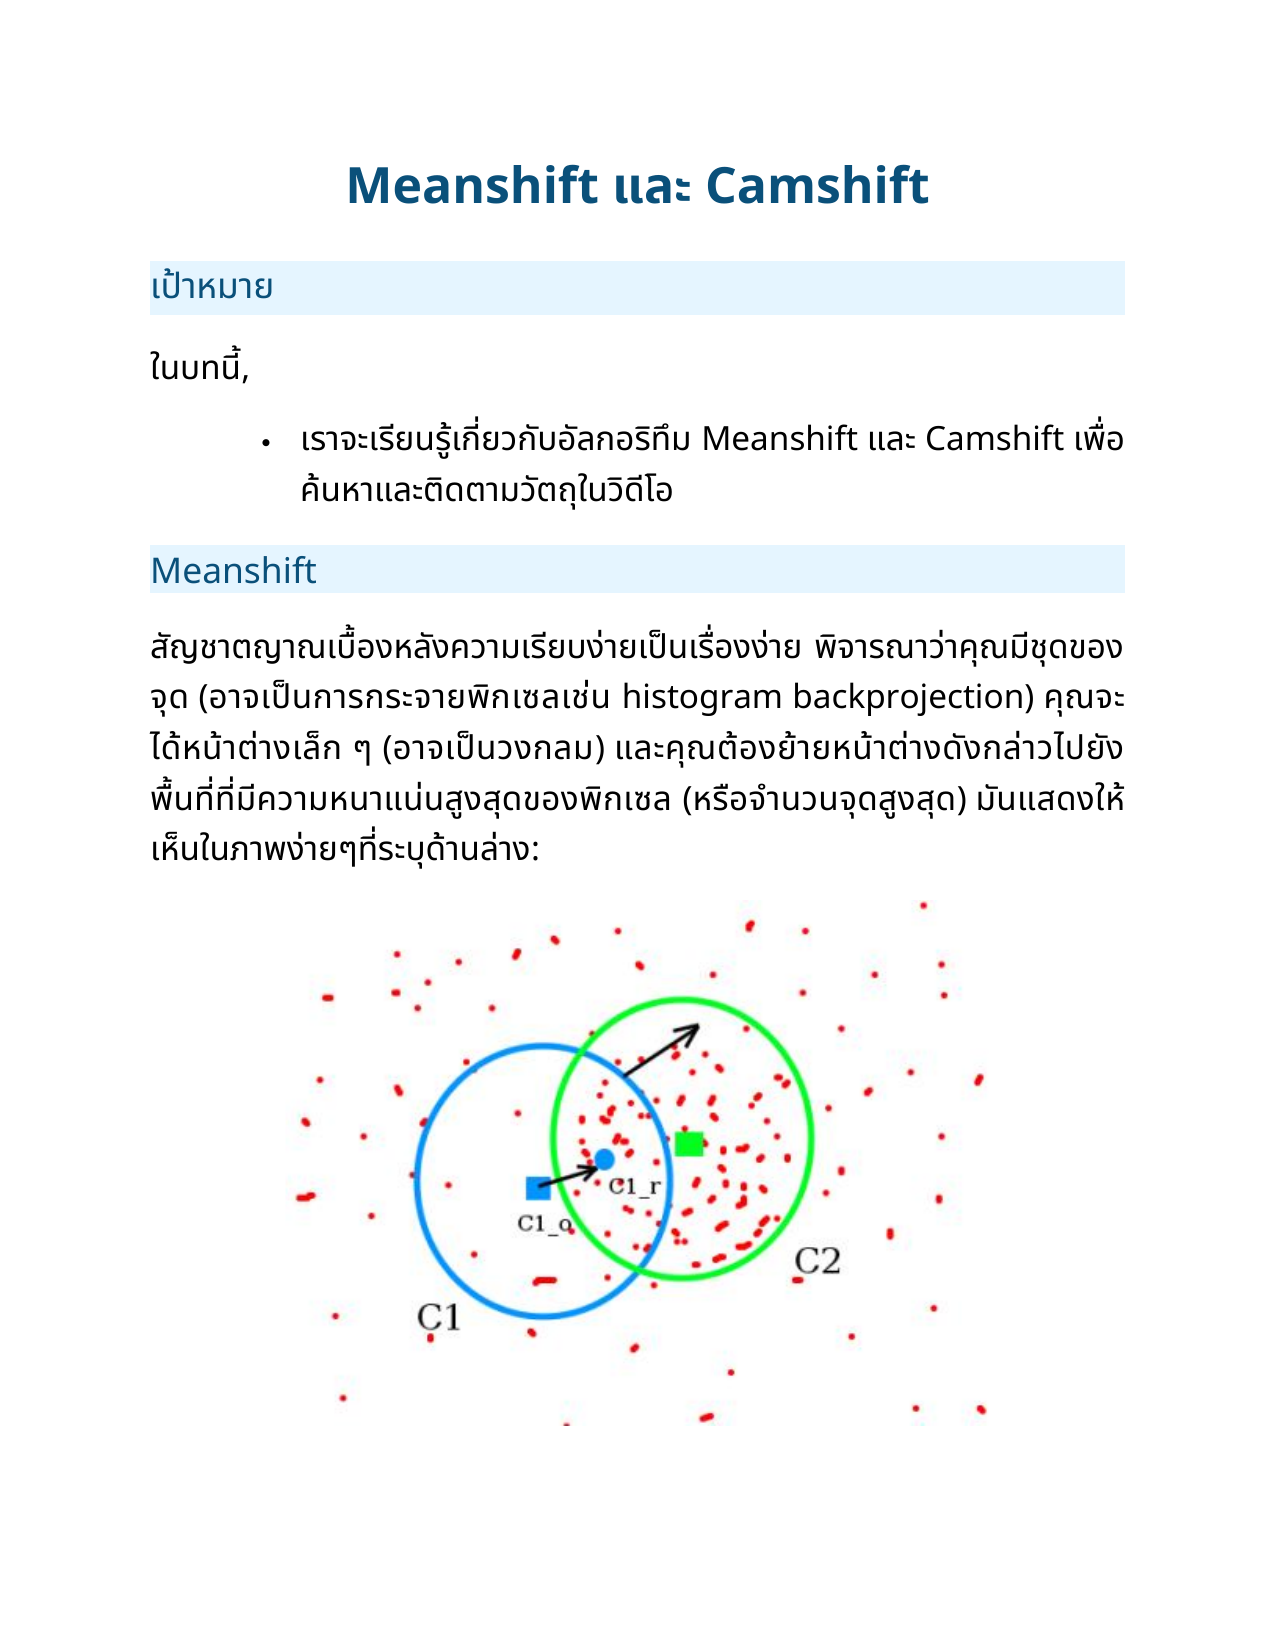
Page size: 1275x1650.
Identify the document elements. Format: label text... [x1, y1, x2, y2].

text Meanshift [150, 545, 1125, 593]
text ในบทนี้, [150, 344, 1125, 394]
text สัญชาตญาณเบื้องหลังความเรียบง่ายเป็นเรื่องง่าย พิจารณาว่าคุณมีชุดของจุด (อาจเป็นการกระจายพิกเซลเช่น histogram backprojection) คุณจะได้หน้าต่างเล็ก ๆ (อาจเป็นวงกลม) และคุณต้องย้ายหน้าต่างดังกล่าวไปยังพื้นที่ที่มีความหนาแน่นสูงสุดของพิกเซล (หรือจำนวนจุดสูงสุด) มันแสดงให้เห็นในภาพง่ายๆที่ระบุด้านล่าง: [150, 623, 1125, 876]
text เป้าหมาย [150, 261, 1125, 315]
picture [285, 900, 990, 1426]
text Meanshift และ Camshift [150, 150, 1125, 226]
list เราจะเรียนรู้เกี่ยวกับอัลกอริทึม Meanshift และ Camshift เพื่อค้นหาและติดตามวัตถุในวิดีโอ [262, 415, 1125, 516]
